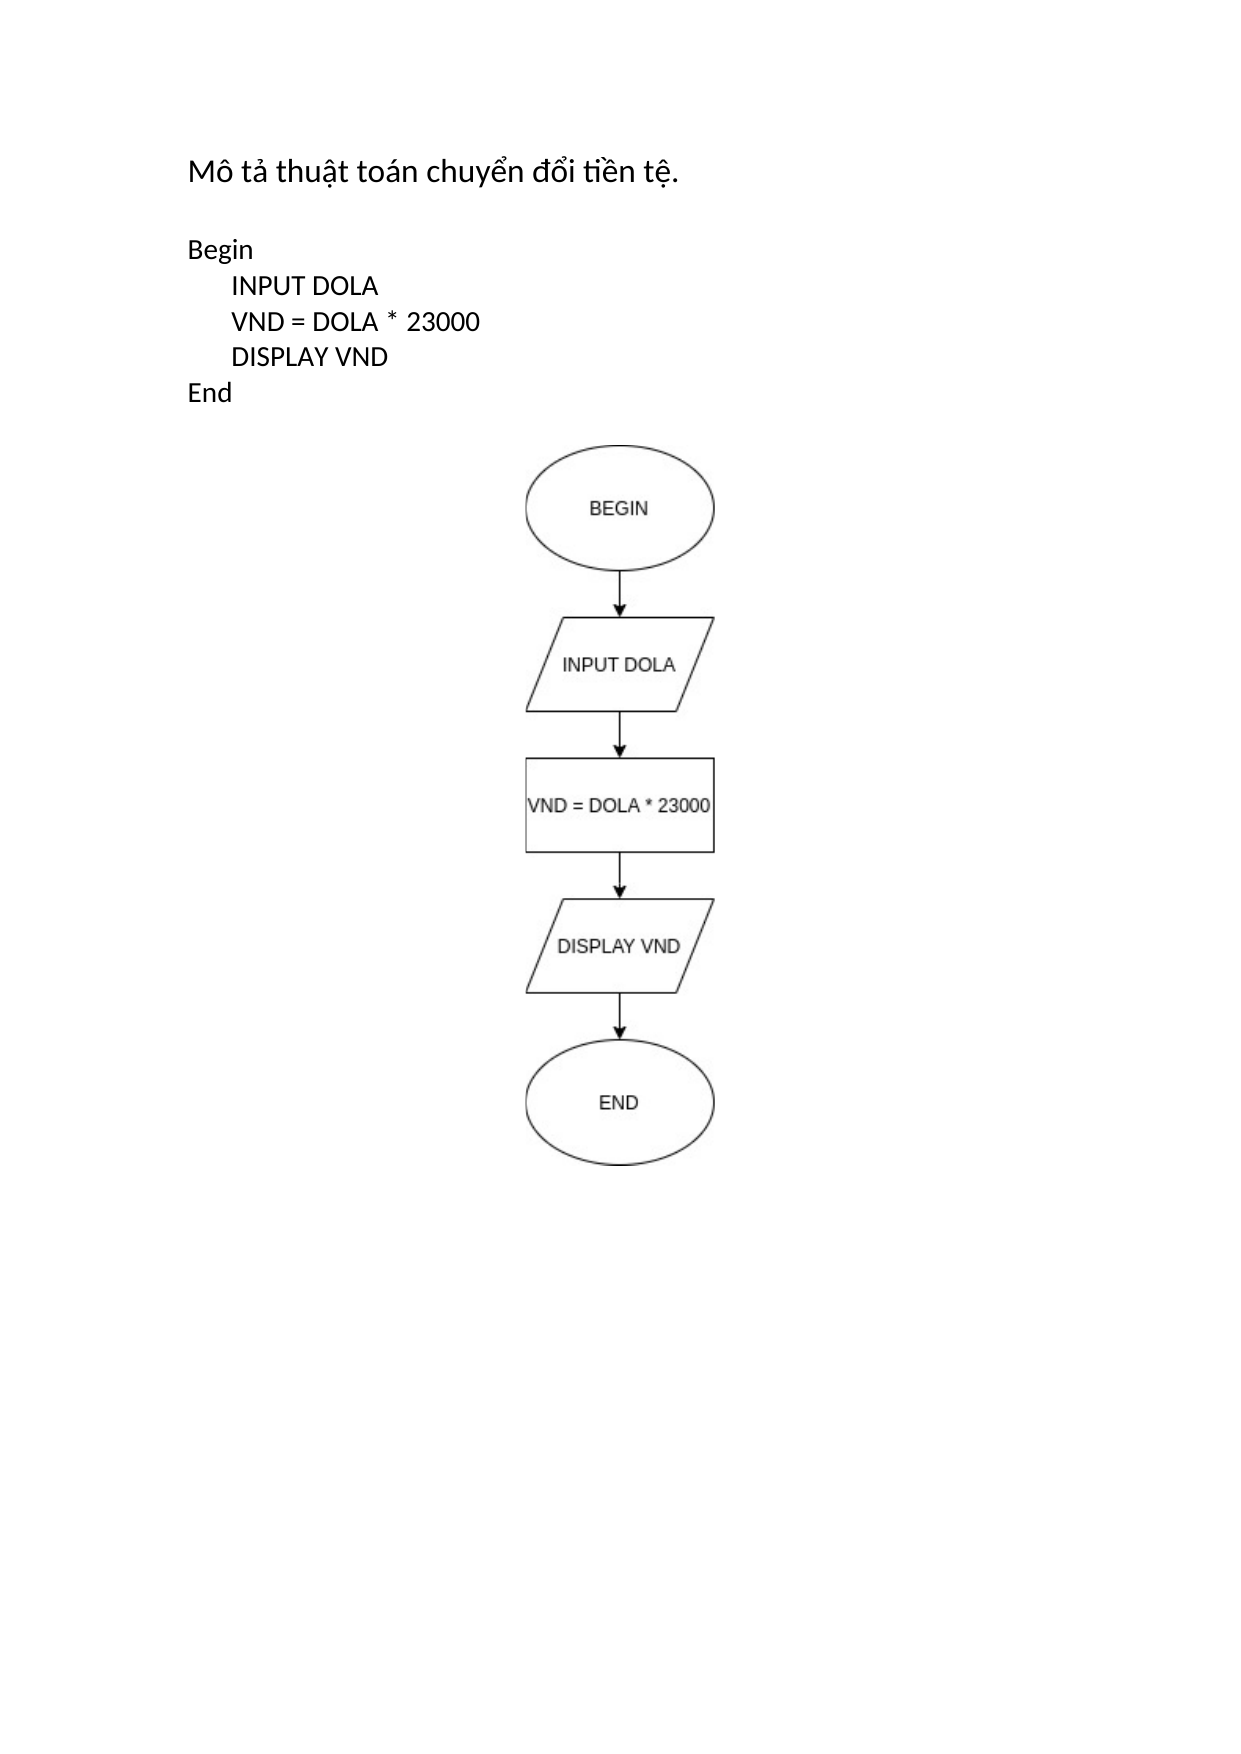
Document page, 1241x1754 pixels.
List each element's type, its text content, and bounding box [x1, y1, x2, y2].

picture [525, 445, 715, 1166]
text Mô tả thuật toán chuyển đổi tiền tệ. [187, 150, 1053, 191]
text DISPLAY VND [187, 338, 1053, 374]
text Begin [187, 231, 1053, 267]
text INPUT DOLA [187, 267, 1053, 303]
text End [187, 374, 1053, 409]
text VND = DOLA * 23000 [187, 303, 1053, 338]
